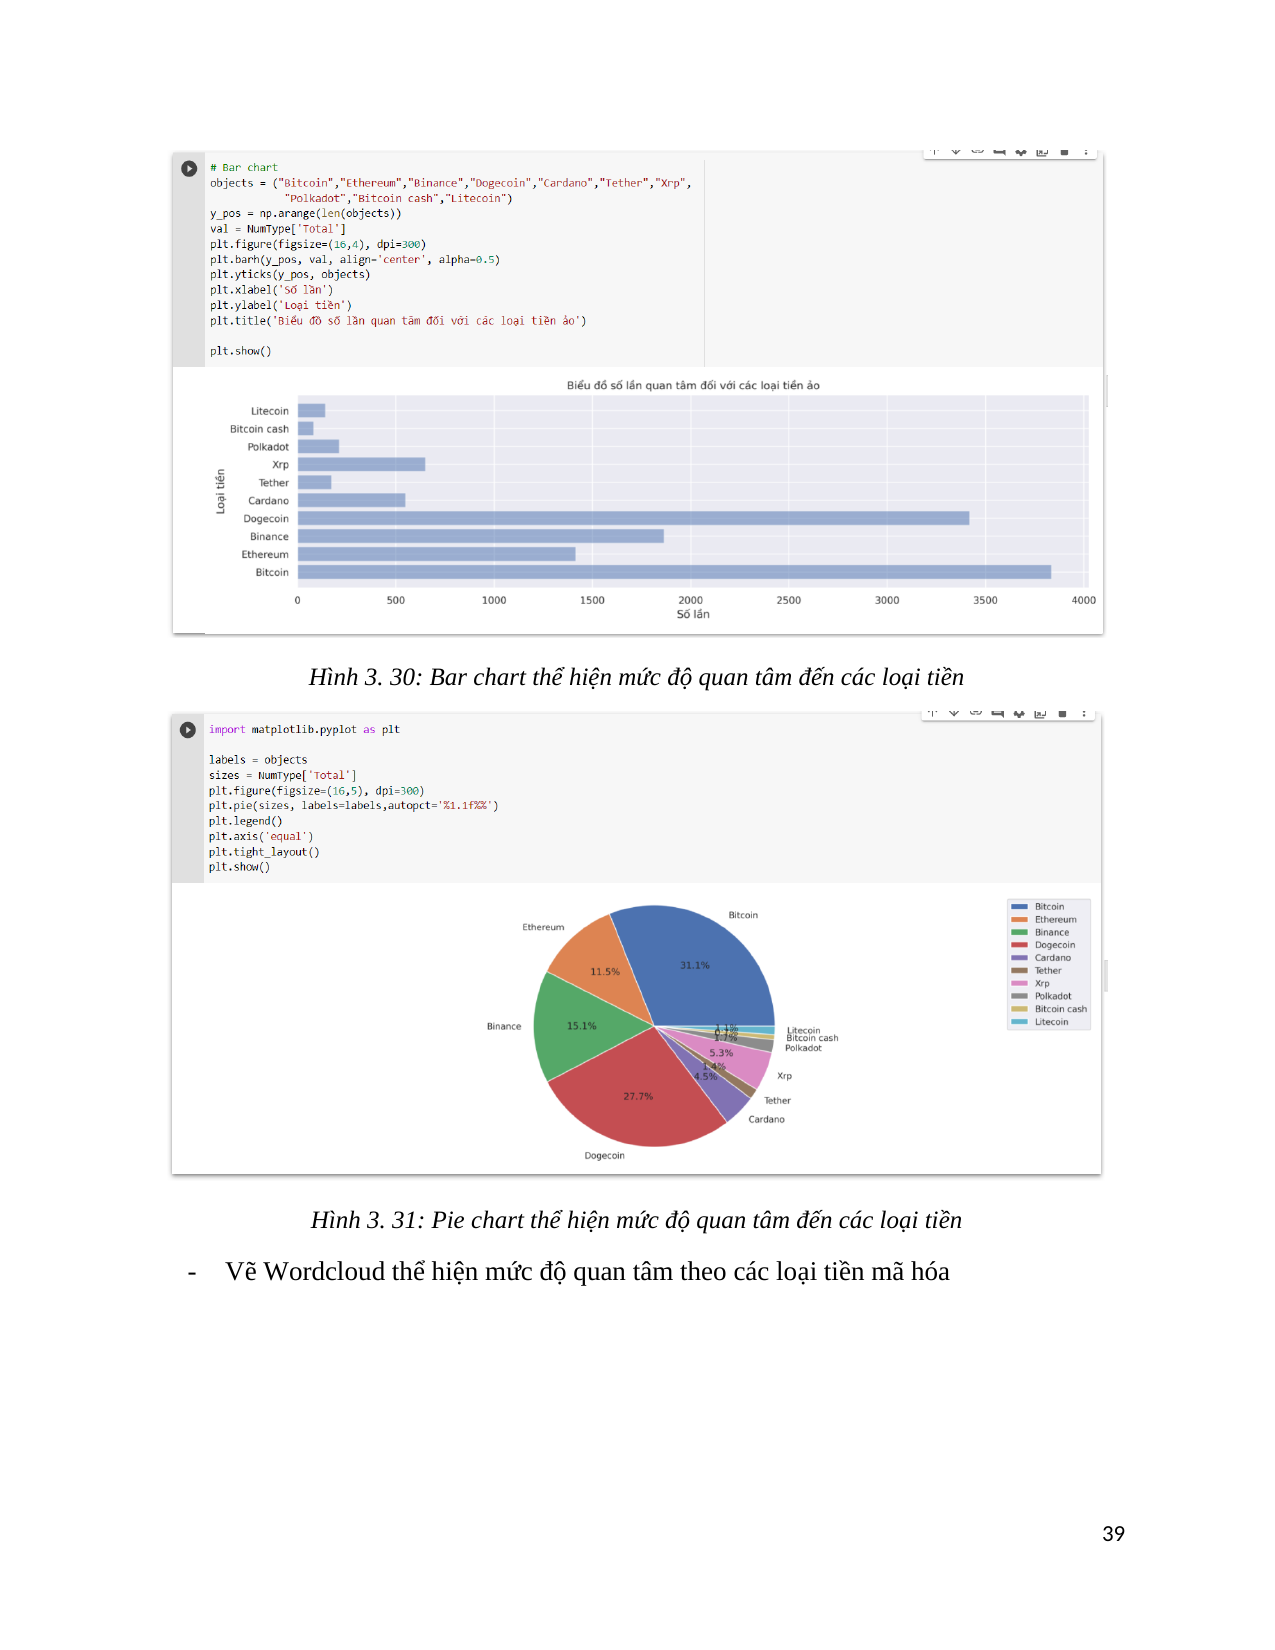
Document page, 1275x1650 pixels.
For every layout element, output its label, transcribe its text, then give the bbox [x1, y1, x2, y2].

text Vẽ Wordcloud thể hiện mức độ quan tâm theo các loại tiền mã hóa [187, 1255, 1125, 1286]
picture [167, 150, 1108, 638]
picture [167, 711, 1108, 1181]
